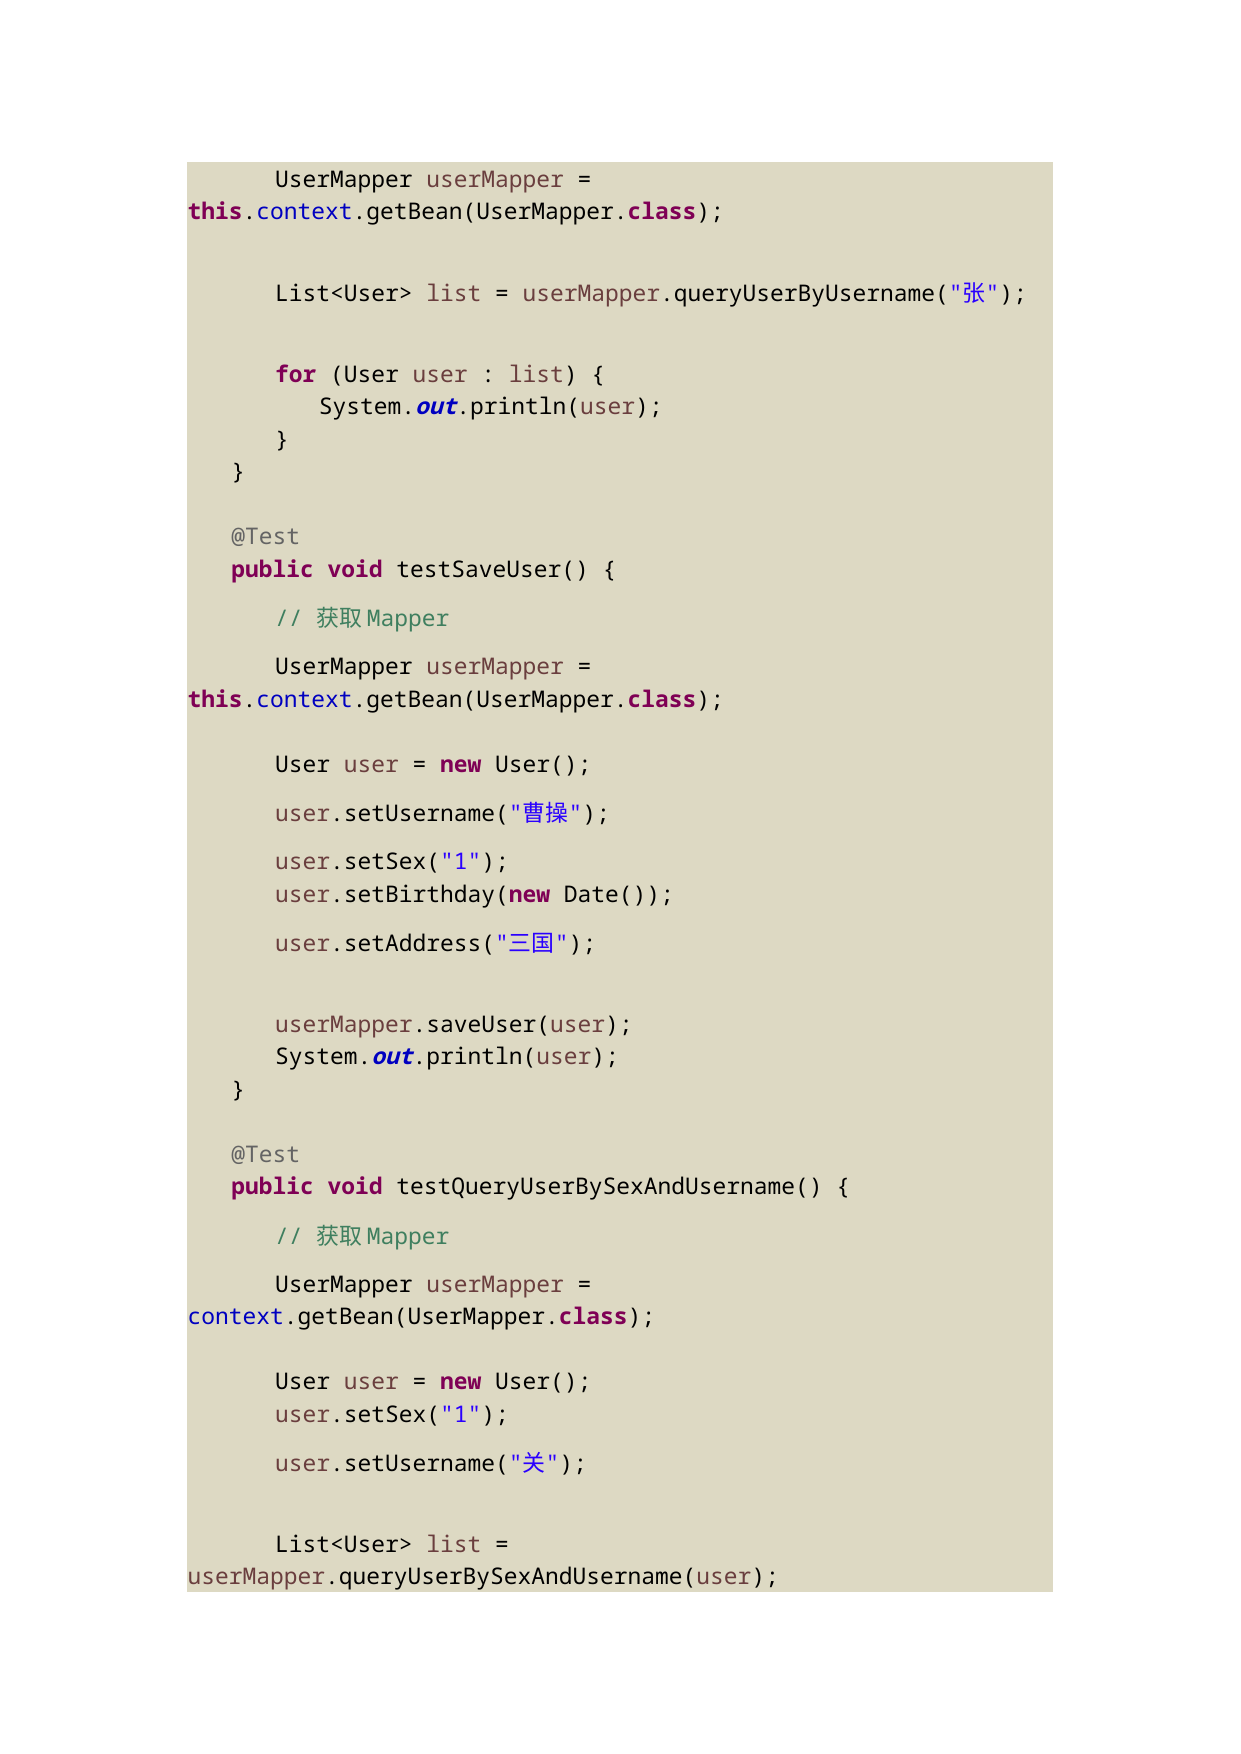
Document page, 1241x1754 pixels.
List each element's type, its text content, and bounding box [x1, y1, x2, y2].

text user.setSex("1"); [187, 844, 1053, 877]
text @Test [187, 1137, 1053, 1169]
text user.setAddress("三国"); [187, 909, 1053, 974]
text User user = new User(); [187, 1364, 1053, 1397]
text userMapper.saveUser(user); [187, 1007, 1053, 1039]
text } [187, 422, 1053, 454]
text List<User> list = userMapper.queryUserBySexAndUsername(user); [187, 1527, 1053, 1592]
text for (User user : list) { [187, 357, 1053, 389]
text } [187, 1072, 1053, 1104]
text user.setBirthday(new Date()); [187, 877, 1053, 909]
text } [187, 454, 1053, 487]
text User user = new User(); [187, 747, 1053, 779]
text // 获取Mapper [187, 1202, 1053, 1267]
text @Test [187, 519, 1053, 552]
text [187, 162, 1053, 227]
text user.setUsername("关"); [187, 1429, 1053, 1494]
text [187, 1267, 1053, 1332]
text System.out.println(user); [187, 389, 1053, 422]
text user.setUsername("曹操"); [187, 779, 1053, 844]
text // 获取Mapper [187, 584, 1053, 649]
text user.setSex("1"); [187, 1397, 1053, 1429]
text List<User> list = userMapper.queryUserByUsername("张"); [187, 259, 1053, 324]
text UserMapper userMapper = this.context.getBean(UserMapper.class); [187, 649, 1053, 714]
text public void testQueryUserBySexAndUsername() { [187, 1169, 1053, 1202]
text public void testSaveUser() { [187, 552, 1053, 584]
text System.out.println(user); [187, 1039, 1053, 1072]
